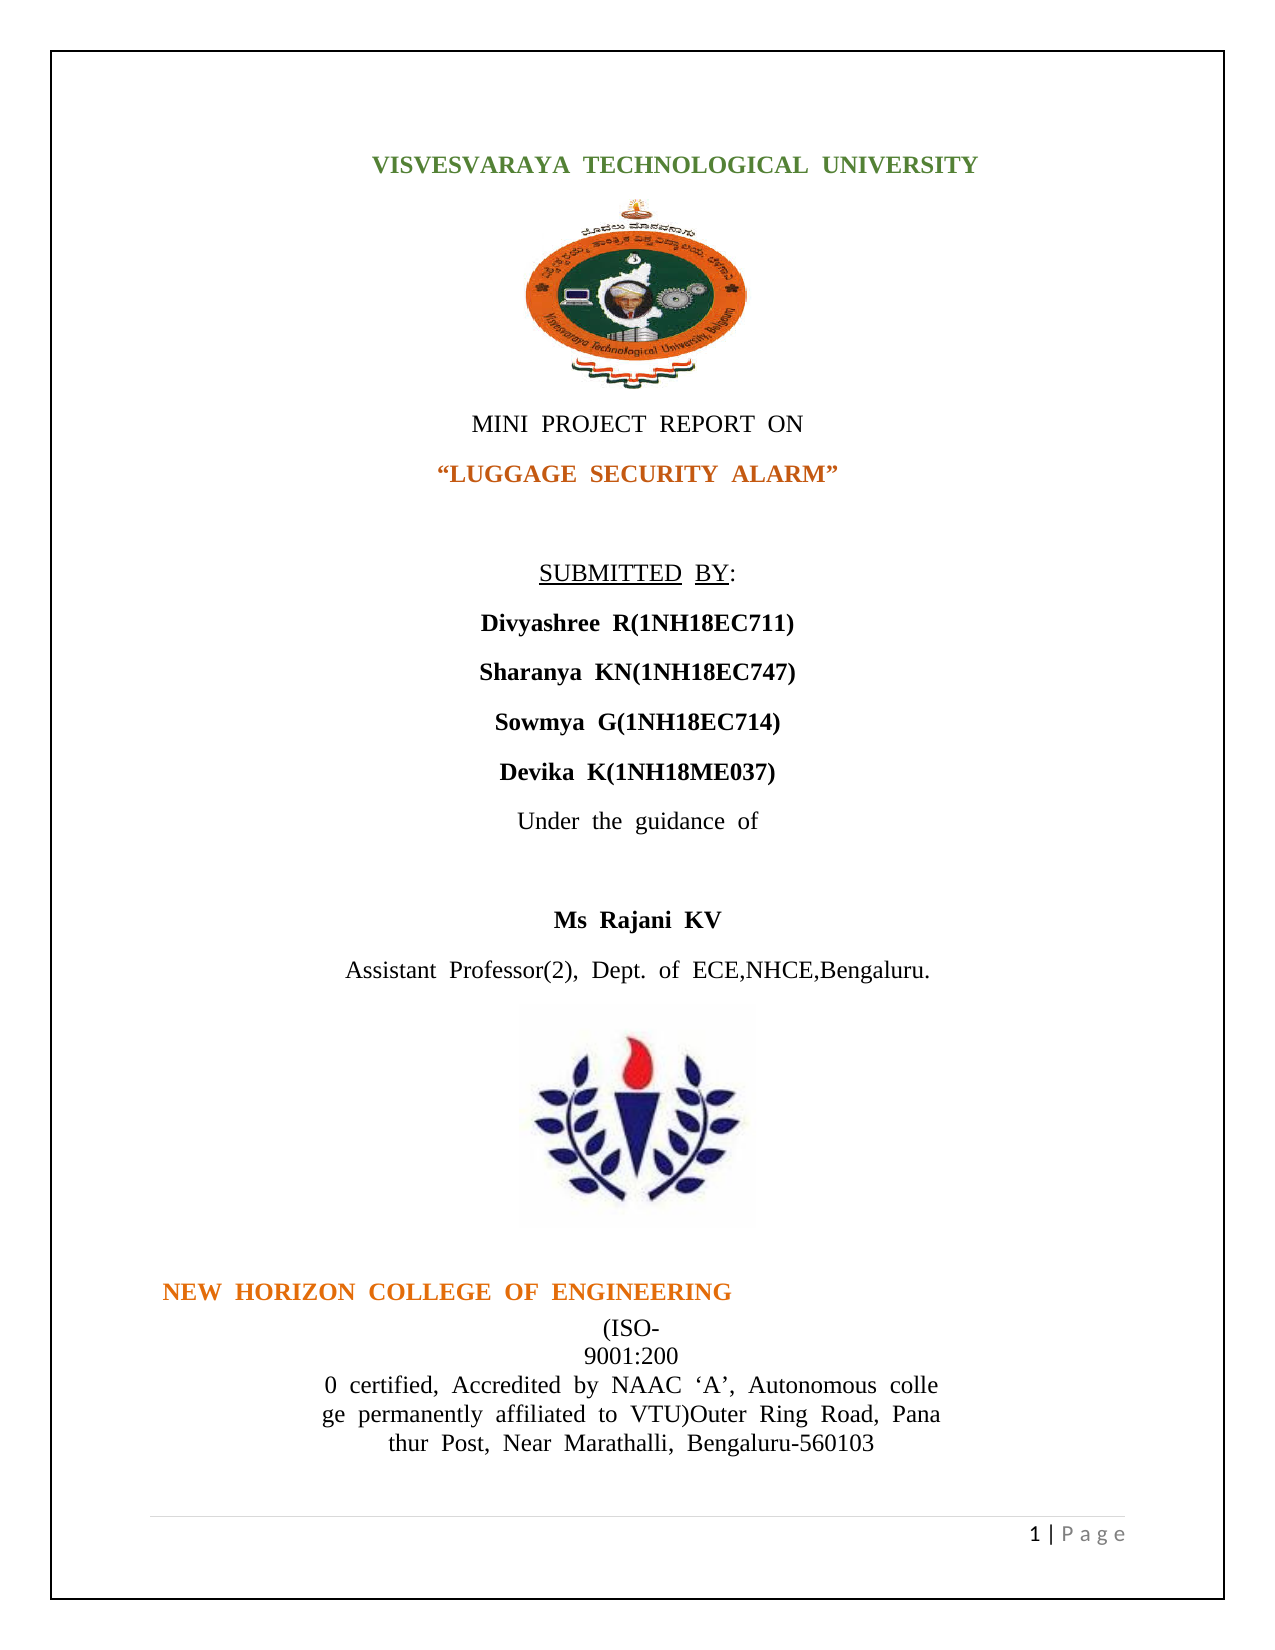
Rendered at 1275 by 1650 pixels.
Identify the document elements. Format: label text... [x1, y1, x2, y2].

text SUBMITTED0BY: [150, 558, 1125, 587]
text 0000000000000000000000000000000000NEW0HORIZON0COLLEGE0OF0ENGINEERING [150, 1249, 1093, 1306]
picture [518, 1004, 757, 1228]
text 000000VISVESVARAYA0TECHNOLOGICAL0UNIVERSITY [150, 150, 1125, 179]
text Sharanya0KN(1NH18EC747) [150, 657, 1125, 686]
text Devika0K(1NH18ME037) [150, 757, 1125, 785]
text Under0the0guidance0of [150, 806, 1125, 835]
text Sowmya0G(1NH18EC714) [150, 707, 1125, 736]
text Divyashree0R(1NH18EC711) [150, 608, 1125, 637]
text (ISO-9001:20000certified,0Accredited0by0NAAC0‘A’,0Autonomous0college0permanently0affiliated0to0VTU)Outer0Ring0Road,0Panathur0Post,0Near0Marathalli,0Bengaluru-560103 [321, 1313, 942, 1456]
picture [523, 199, 752, 389]
text Assistant0Professor(2),0Dept.0of0ECE,NHCE,Bengaluru. [150, 955, 1125, 984]
text Ms0Rajani0KV [150, 905, 1125, 934]
text MINI0PROJECT0REPORT0ON [150, 409, 1125, 438]
text “LUGGAGE0SECURITY0ALARM” [150, 459, 1125, 488]
